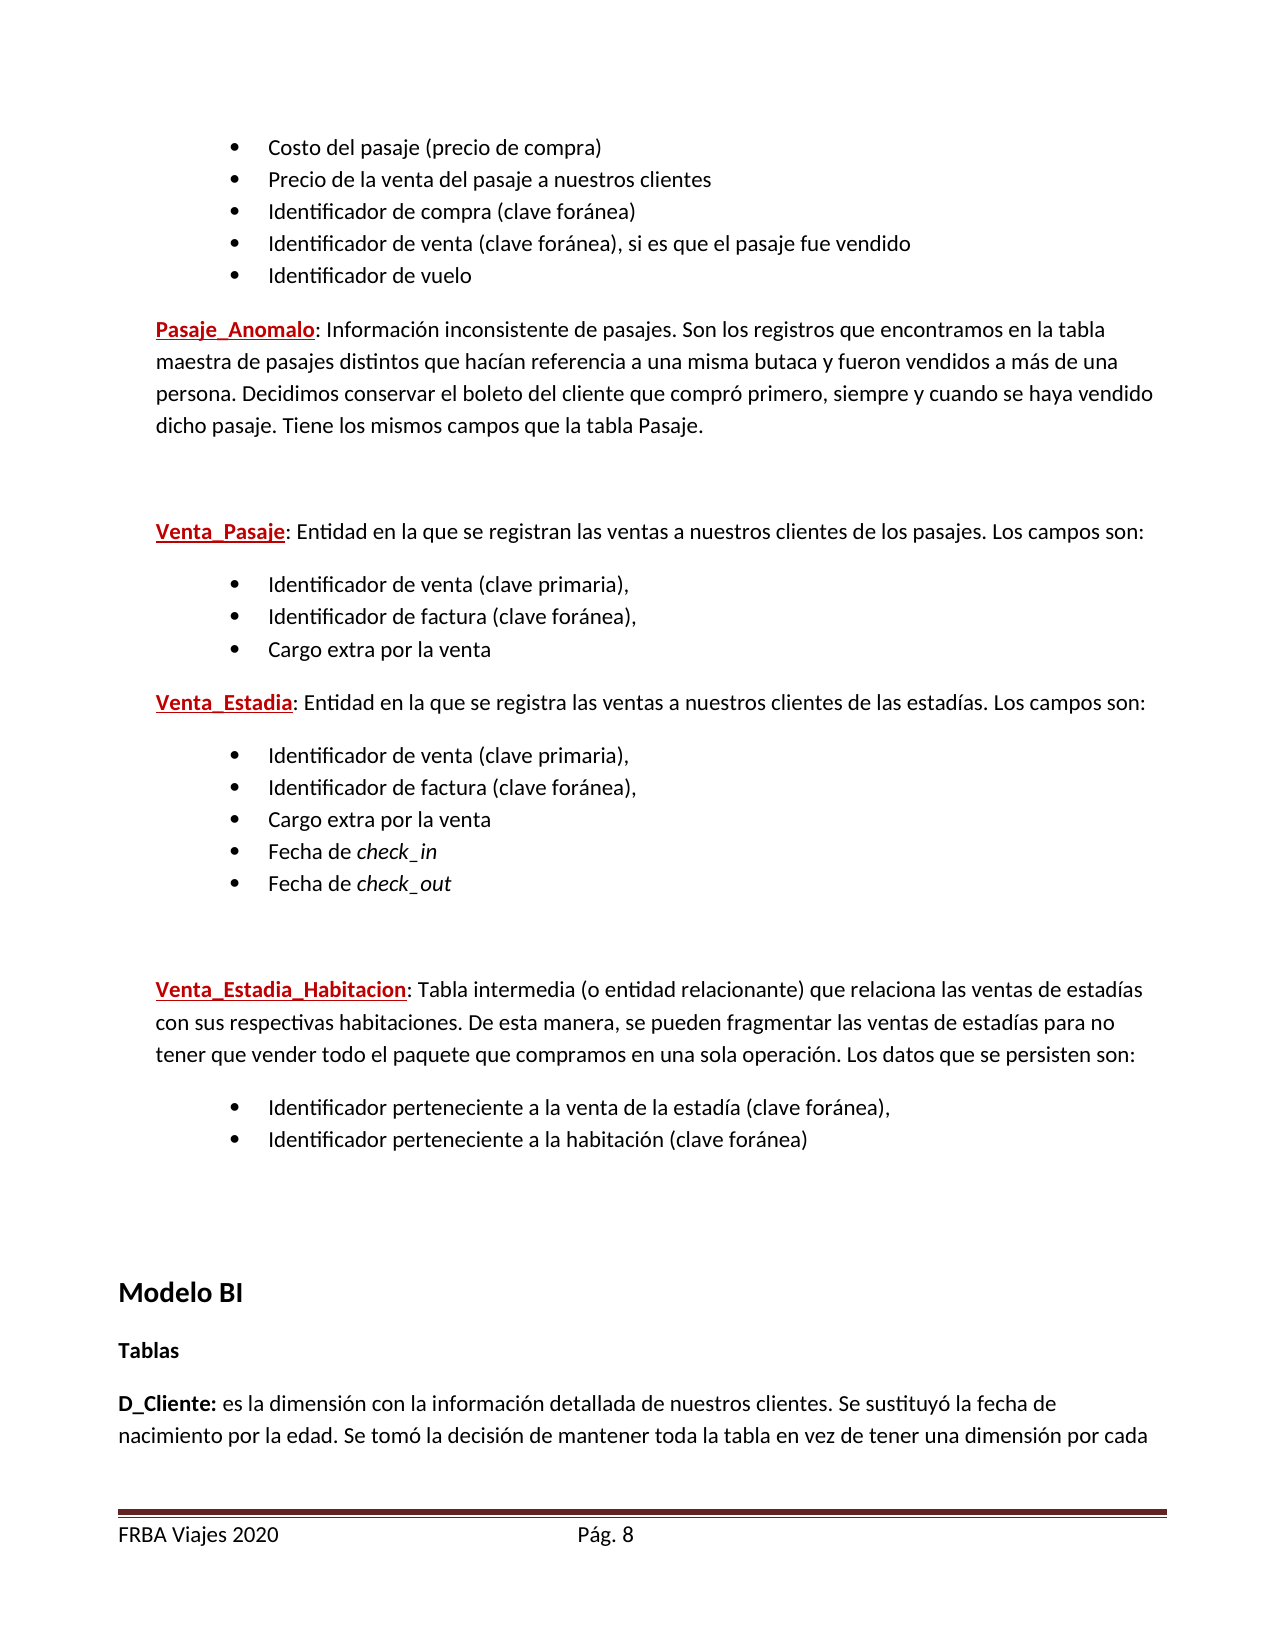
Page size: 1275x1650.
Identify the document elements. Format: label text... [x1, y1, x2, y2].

list Identificador de factura (clave foránea), [231, 602, 1167, 631]
list Identificador perteneciente a la habitación (clave foránea) [231, 1125, 1167, 1153]
list Costo del pasaje (precio de compra) [231, 133, 1167, 161]
list Fecha de check_out [231, 869, 1167, 897]
text Tablas [118, 1336, 1167, 1364]
list Fecha de check_in [231, 837, 1167, 865]
list Identificador de factura (clave foránea), [231, 773, 1167, 801]
text Modelo BI [118, 1274, 1167, 1309]
list Cargo extra por la venta [231, 805, 1167, 833]
list Cargo extra por la venta [231, 635, 1167, 663]
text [118, 1389, 1167, 1449]
text Venta_Estadia: Entidad en la que se registra las ventas a nuestros clientes de las estadías. Los campos son: [156, 688, 1167, 716]
list Precio de la venta del pasaje a nuestros clientes [231, 165, 1167, 193]
text Pasaje_Anomalo: Información inconsistente de pasajes. Son los registros que encontramos en la tabla maestra de pasajes distintos que hacían referencia a una misma butaca y fueron vendidos a más de una persona. Decidimos conservar el boleto del cliente que compró primero, siempre y cuando se haya vendido dicho pasaje. Tiene los mismos campos que la tabla Pasaje. [156, 315, 1167, 439]
text Venta_Pasaje: Entidad en la que se registran las ventas a nuestros clientes de los pasajes. Los campos son: [156, 517, 1167, 545]
list Identificador de venta (clave primaria), [231, 741, 1167, 769]
text Venta_Estadia_Habitacion: Tabla intermedia (o entidad relacionante) que relaciona las ventas de estadías con sus respectivas habitaciones. De esta manera, se pueden fragmentar las ventas de estadías para no tener que vender todo el paquete que compramos en una sola operación. Los datos que se persisten son: [155, 976, 1167, 1068]
list Identificador de compra (clave foránea) [231, 197, 1167, 225]
list Identificador perteneciente a la venta de la estadía (clave foránea), [231, 1093, 1167, 1121]
list Identificador de venta (clave foránea), si es que el pasaje fue vendido [231, 229, 1167, 257]
list Identificador de vuelo [231, 262, 1167, 290]
list Identificador de venta (clave primaria), [231, 570, 1167, 598]
